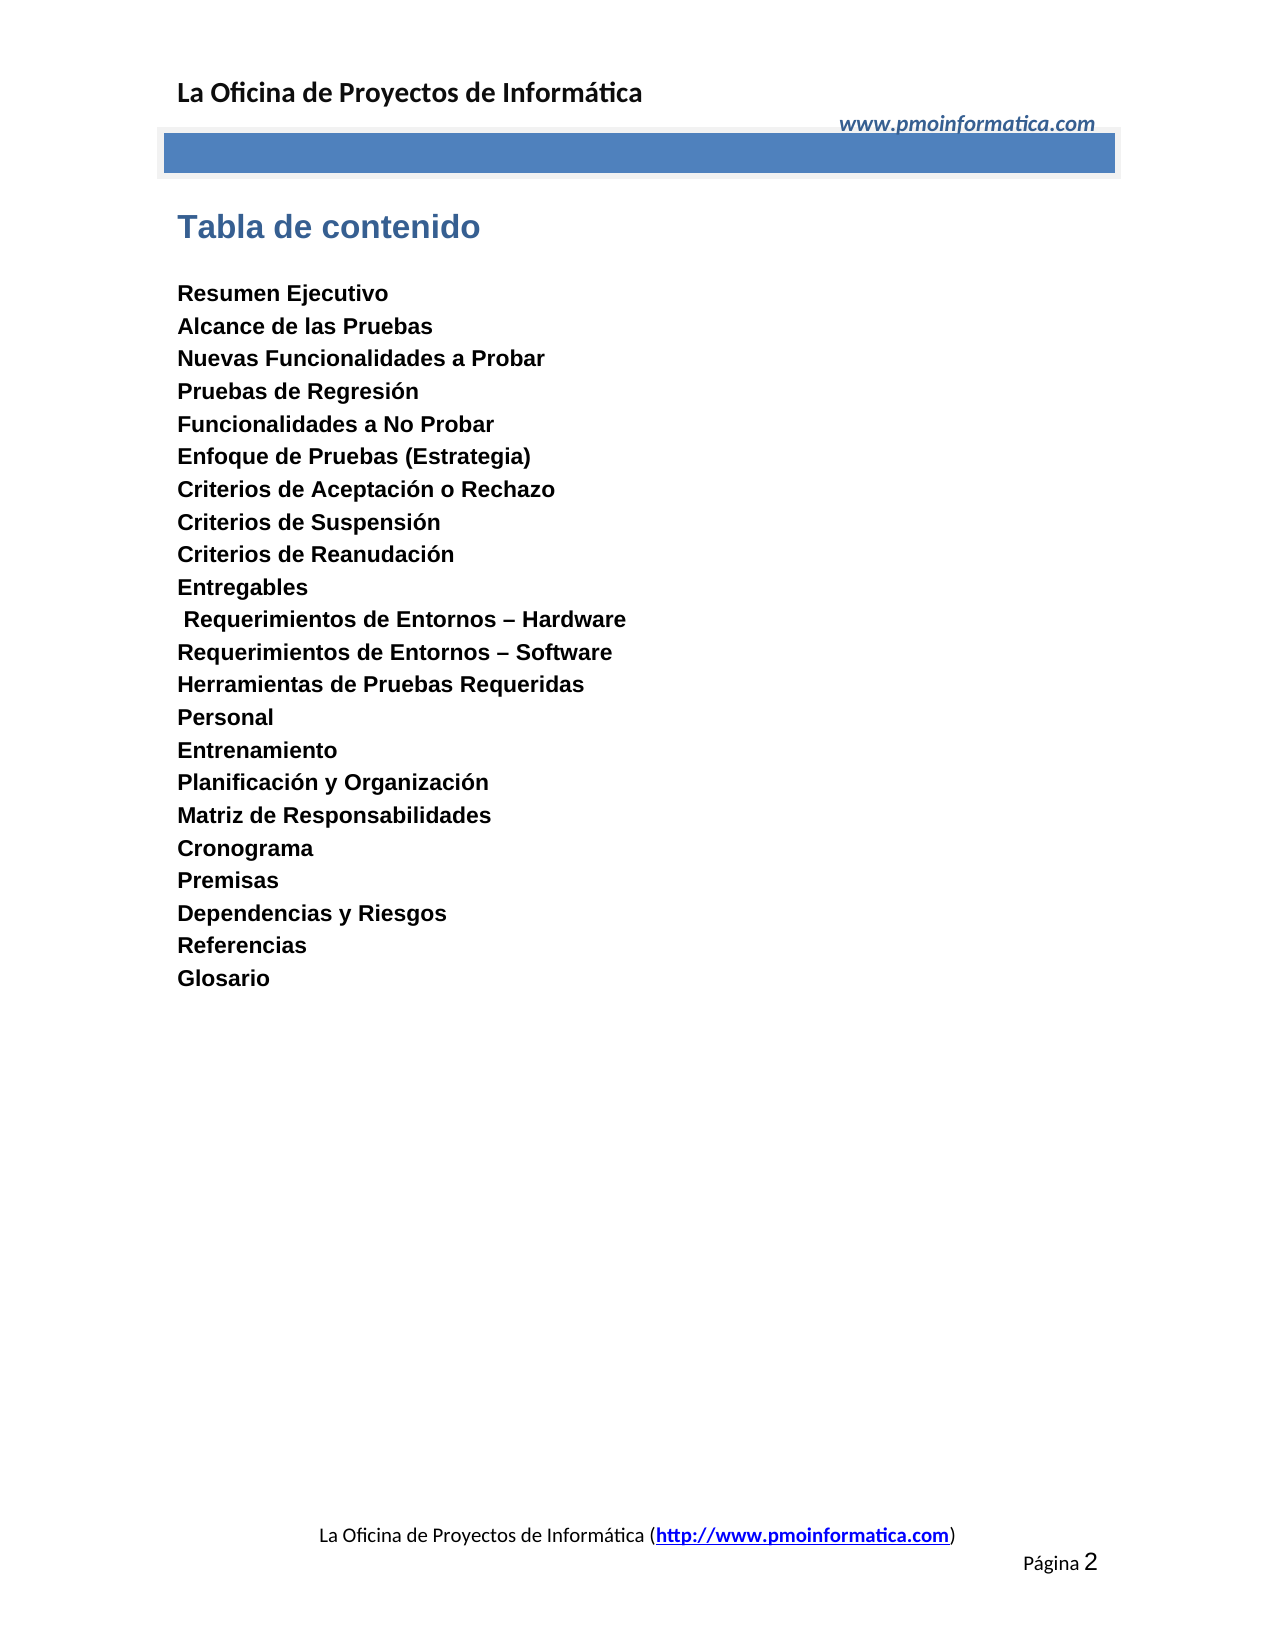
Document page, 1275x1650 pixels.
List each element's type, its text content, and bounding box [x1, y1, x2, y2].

text Tabla de contenido [177, 207, 1098, 245]
